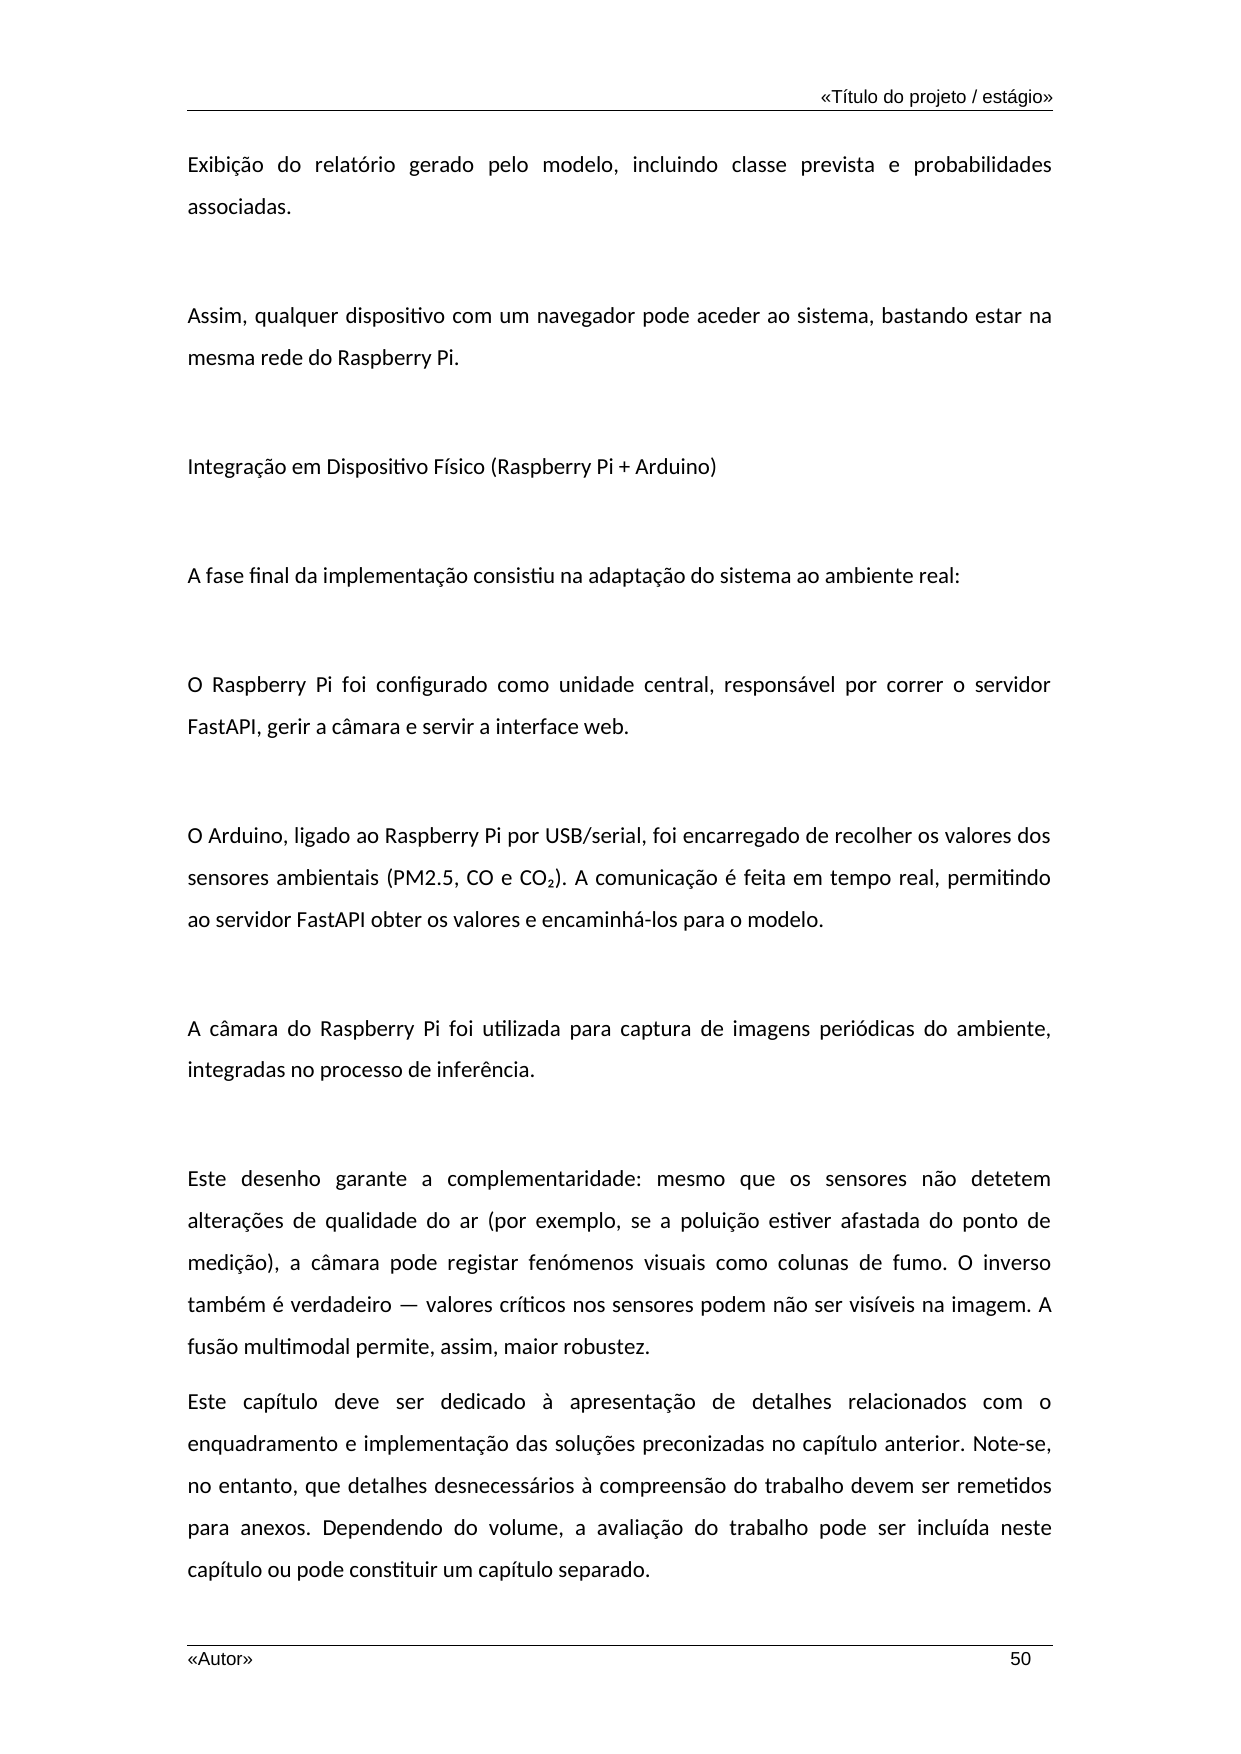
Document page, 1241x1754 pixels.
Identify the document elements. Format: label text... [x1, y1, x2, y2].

text Exibição do relatório gerado pelo modelo, incluindo classe prevista e probabilidades associadas. [187, 150, 1053, 220]
text Este capítulo deve ser dedicado à apresentação de detalhes relacionados com o enquadramento e implementação das soluções preconizadas no capítulo anterior. Note-se, no entanto, que detalhes desnecessários à compreensão do trabalho devem ser remetidos para anexos. Dependendo do volume, a avaliação do trabalho pode ser incluída neste capítulo ou pode constituir um capítulo separado. [187, 1387, 1053, 1583]
text Este desenho garante a complementaridade: mesmo que os sensores não detetem alterações de qualidade do ar (por exemplo, se a poluição estiver afastada do ponto de medição), a câmara pode registar fenómenos visuais como colunas de fumo. O inverso também é verdadeiro — valores críticos nos sensores podem não ser visíveis na imagem. A fusão multimodal permite, assim, maior robustez. [187, 1164, 1053, 1361]
text A câmara do Raspberry Pi foi utilizada para captura de imagens periódicas do ambiente, integradas no processo de inferência. [187, 1014, 1053, 1084]
text A fase final da implementação consistiu na adaptação do sistema ao ambiente real: [187, 561, 1053, 589]
text Integração em Dispositivo Físico (Raspberry Pi + Arduino) [187, 452, 1053, 480]
text Assim, qualquer dispositivo com um navegador pode aceder ao sistema, bastando estar na mesma rede do Raspberry Pi. [187, 301, 1053, 371]
text O Raspberry Pi foi configurado como unidade central, responsável por correr o servidor FastAPI, gerir a câmara e servir a interface web. [187, 670, 1053, 740]
text O Arduino, ligado ao Raspberry Pi por USB/serial, foi encarregado de recolher os valores dos sensores ambientais (PM2.5, CO e CO₂). A comunicação é feita em tempo real, permitindo ao servidor FastAPI obter os valores e encaminhá-los para o modelo. [187, 821, 1053, 933]
